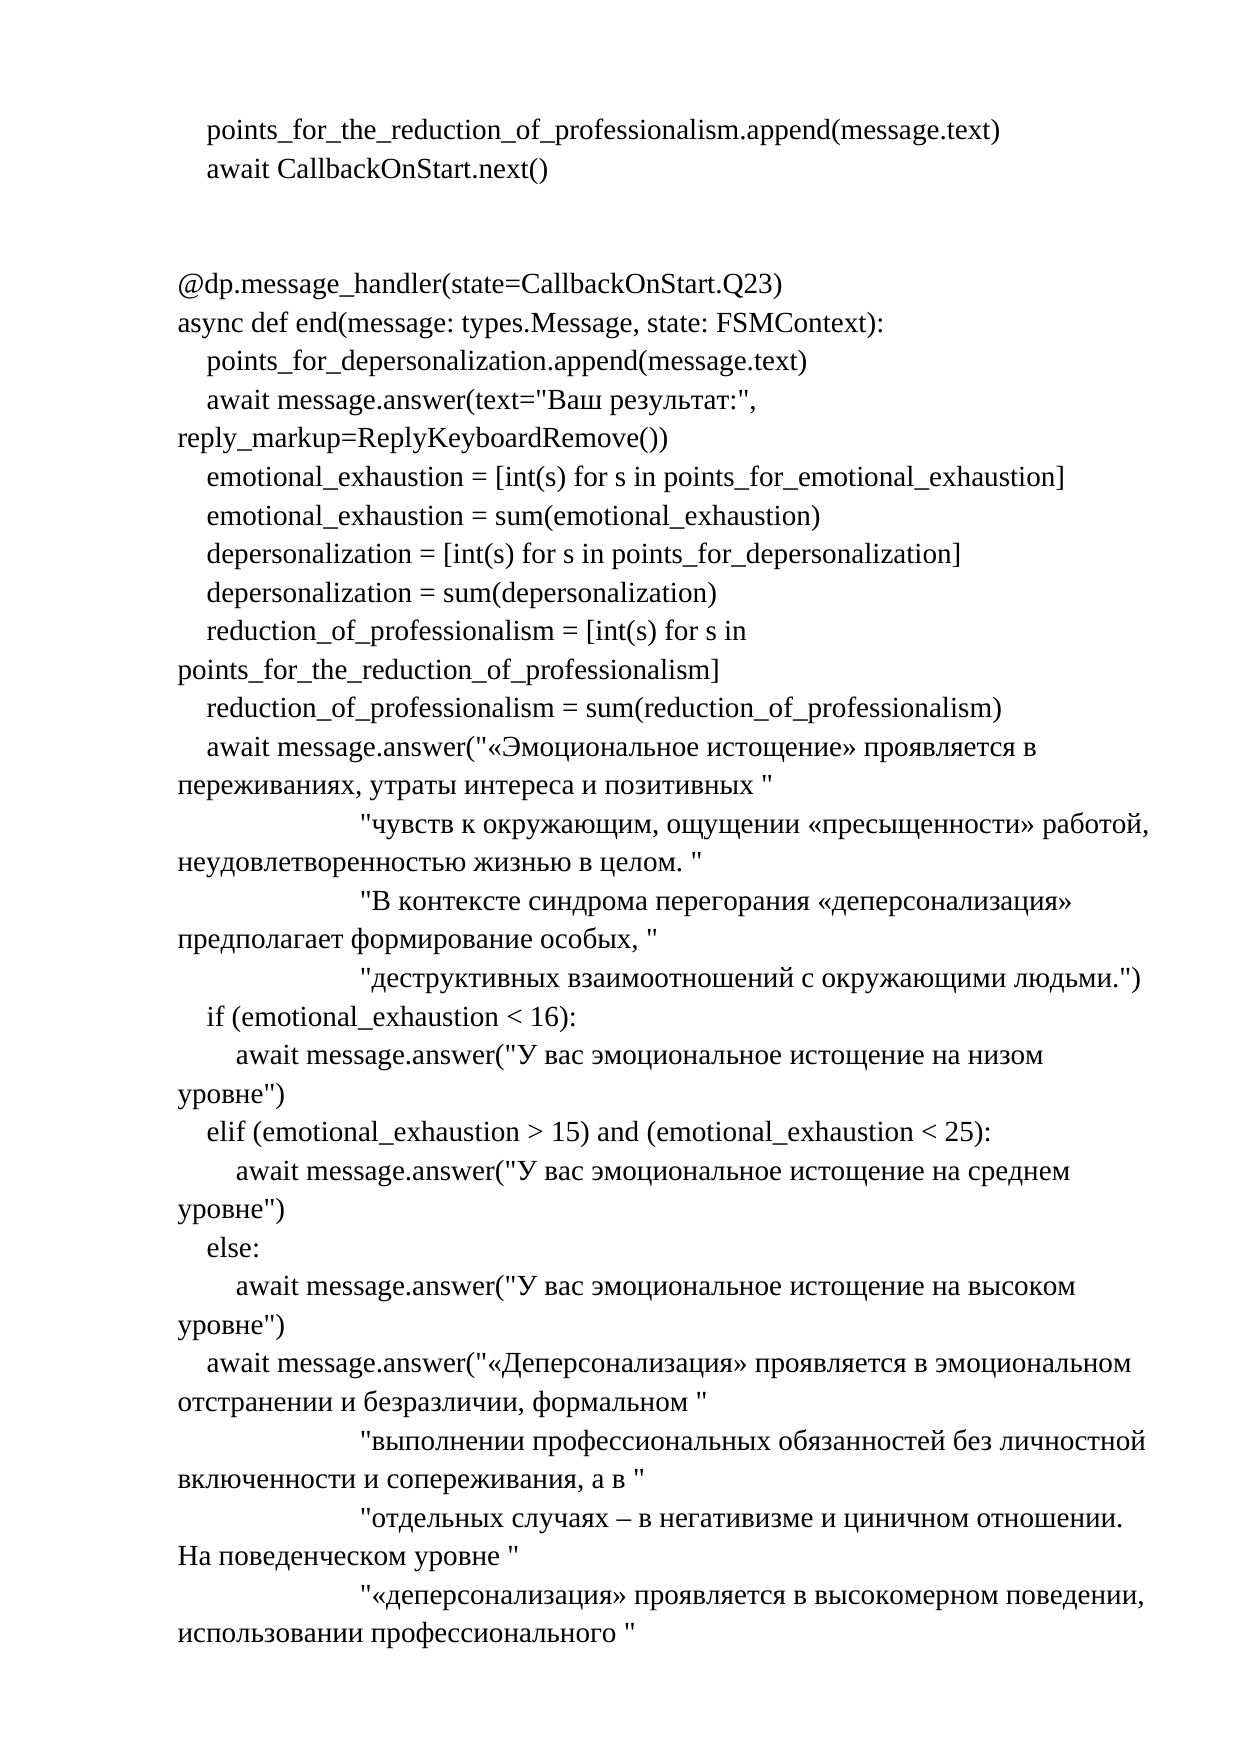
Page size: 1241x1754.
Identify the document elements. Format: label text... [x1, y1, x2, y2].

text "отдельных случаях – в негативизме и циничном отношении. На поведенческом уровне " [177, 1500, 1152, 1572]
text @dp.message_handler(state=CallbackOnStart.Q23) [177, 266, 1152, 300]
text depersonalization = [int(s) for s in points_for_depersonalization] [177, 536, 1152, 570]
text "деструктивных взаимоотношений с окружающими людьми.") [177, 960, 1152, 994]
text async def end(message: types.Message, state: FSMContext): [177, 305, 1152, 338]
text "чувств к окружающим, ощущении «пресыщенности» работой, неудовлетворенностью жизнью в целом. " [177, 806, 1152, 878]
text points_for_the_reduction_of_professionalism.append(message.text) [177, 112, 1152, 146]
text await message.answer("«Эмоциональное истощение» проявляется в переживаниях, утраты интереса и позитивных " [177, 729, 1152, 801]
text reduction_of_professionalism = [int(s) for s in points_for_the_reduction_of_professionalism] [177, 613, 1152, 685]
text elif (emotional_exhaustion > 15) and (emotional_exhaustion < 25): [177, 1114, 1152, 1148]
text if (emotional_exhaustion < 16): [177, 999, 1152, 1032]
text emotional_exhaustion = [int(s) for s in points_for_emotional_exhaustion] [177, 459, 1152, 493]
text points_for_depersonalization.append(message.text) [177, 343, 1152, 377]
text emotional_exhaustion = sum(emotional_exhaustion) [177, 498, 1152, 531]
text await message.answer("У вас эмоциональное истощение на низом уровне") [177, 1037, 1152, 1109]
text reduction_of_professionalism = sum(reduction_of_professionalism) [177, 690, 1152, 724]
text await message.answer("У вас эмоциональное истощение на высоком уровне") [177, 1268, 1152, 1341]
text "«деперсонализация» проявляется в высокомерном поведении, использовании профессионального " [177, 1577, 1152, 1649]
text await message.answer("У вас эмоциональное истощение на среднем уровне") [177, 1153, 1152, 1225]
text "В контексте синдрома перегорания «деперсонализация» предполагает формирование особых, " [177, 883, 1152, 955]
text await CallbackOnStart.next() [177, 151, 1152, 184]
text else: [177, 1230, 1152, 1263]
text "выполнении профессиональных обязанностей без личностной включенности и сопереживания, а в " [177, 1423, 1152, 1495]
text depersonalization = sum(depersonalization) [177, 575, 1152, 608]
text await message.answer("«Деперсонализация» проявляется в эмоциональном отстранении и безразличии, формальном " [177, 1346, 1152, 1418]
text await message.answer(text="Ваш результат:", reply_markup=ReplyKeyboardRemove()) [177, 382, 1152, 454]
